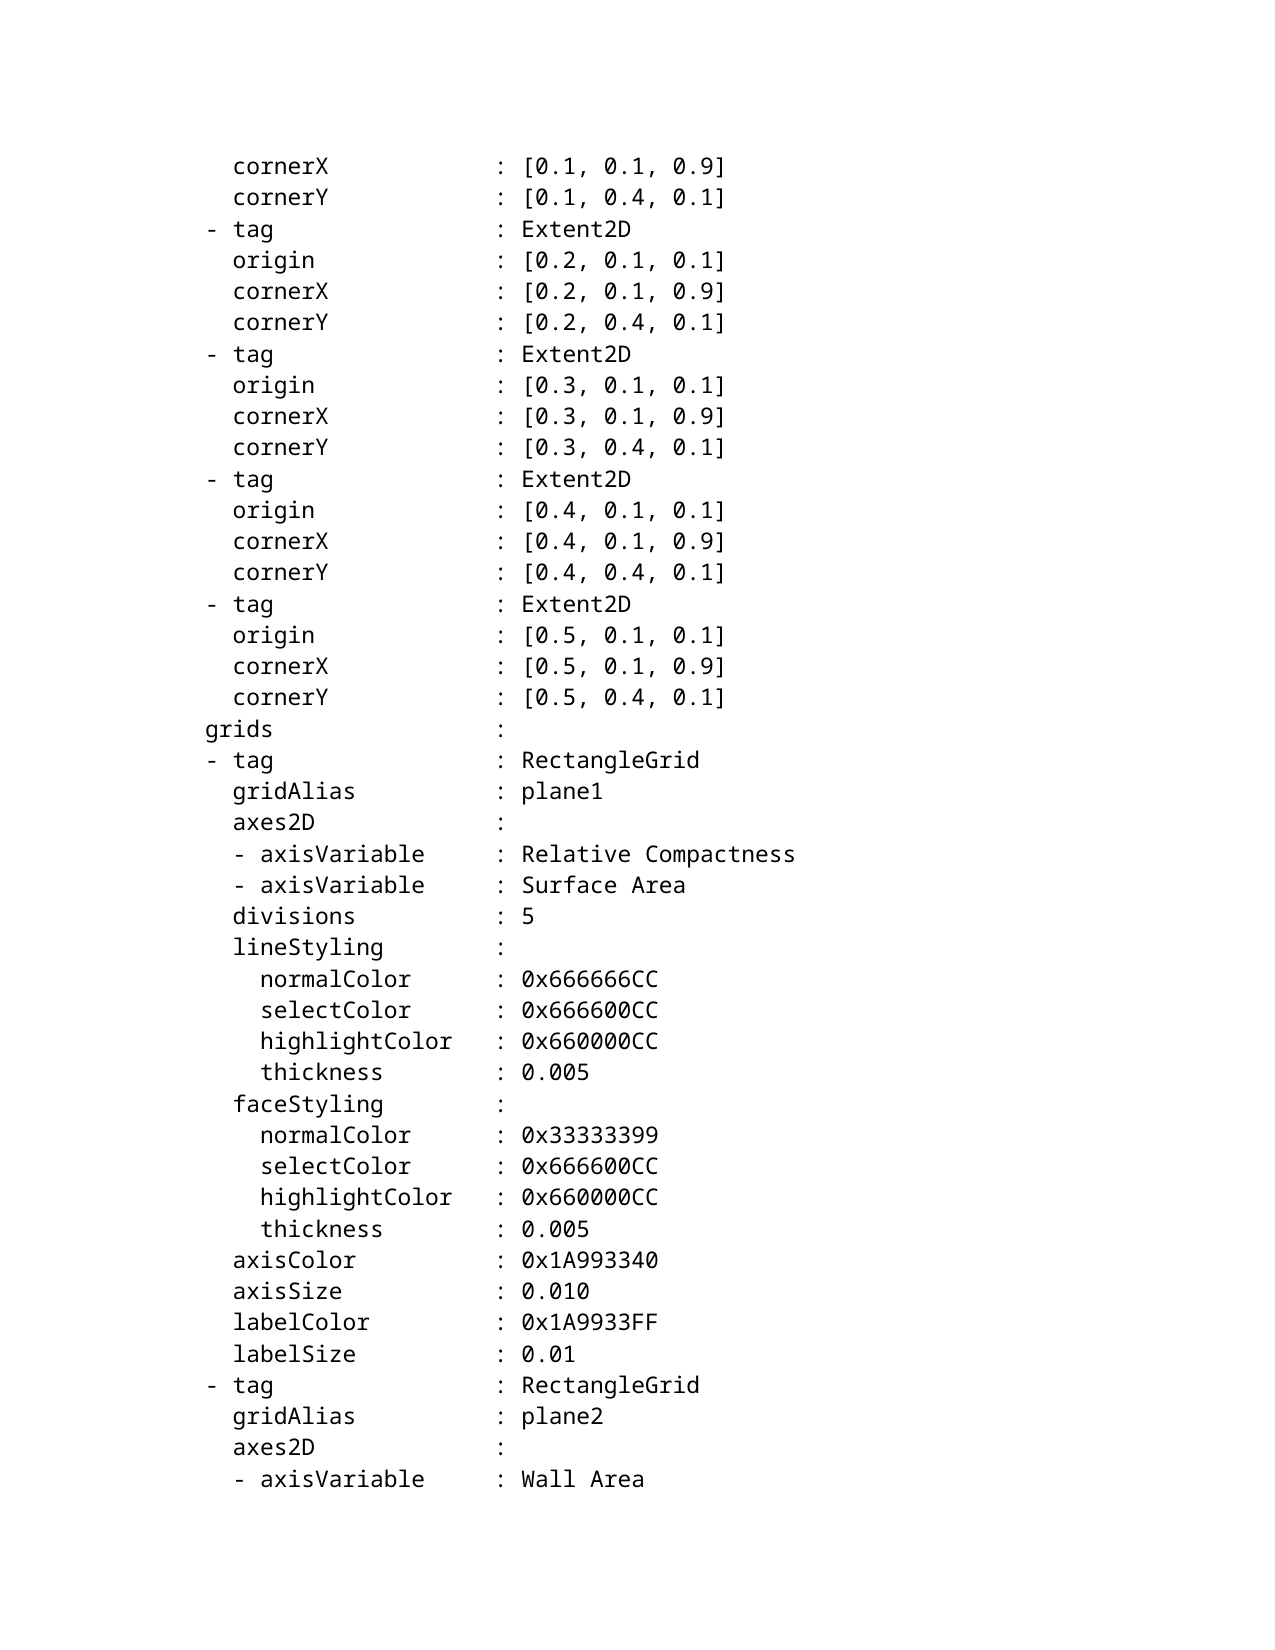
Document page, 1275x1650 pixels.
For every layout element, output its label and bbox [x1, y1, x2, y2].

text [150, 150, 1125, 1494]
